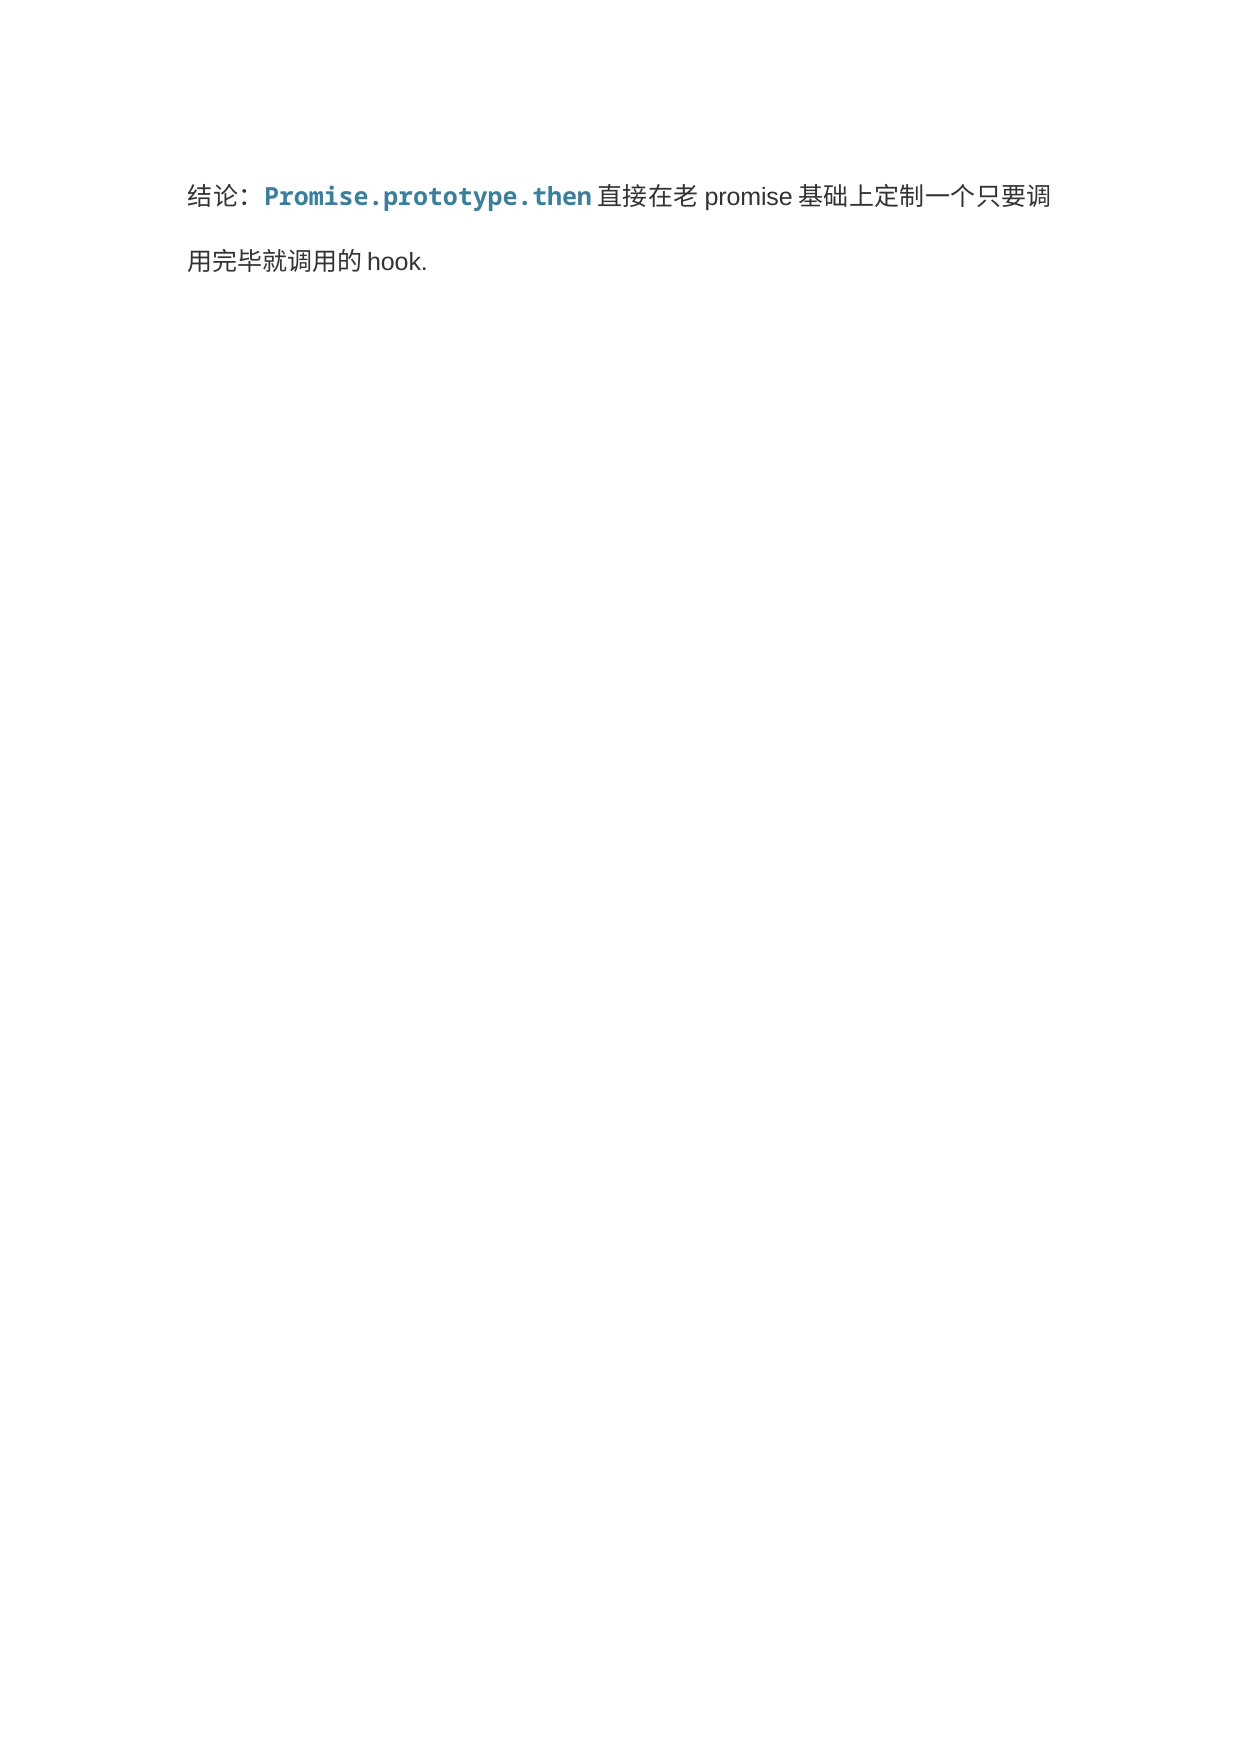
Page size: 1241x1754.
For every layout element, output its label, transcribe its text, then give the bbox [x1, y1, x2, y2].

text 结论：Promise.prototype.then直接在老promise基础上定制一个只要调用完毕就调用的hook. [187, 162, 1053, 292]
